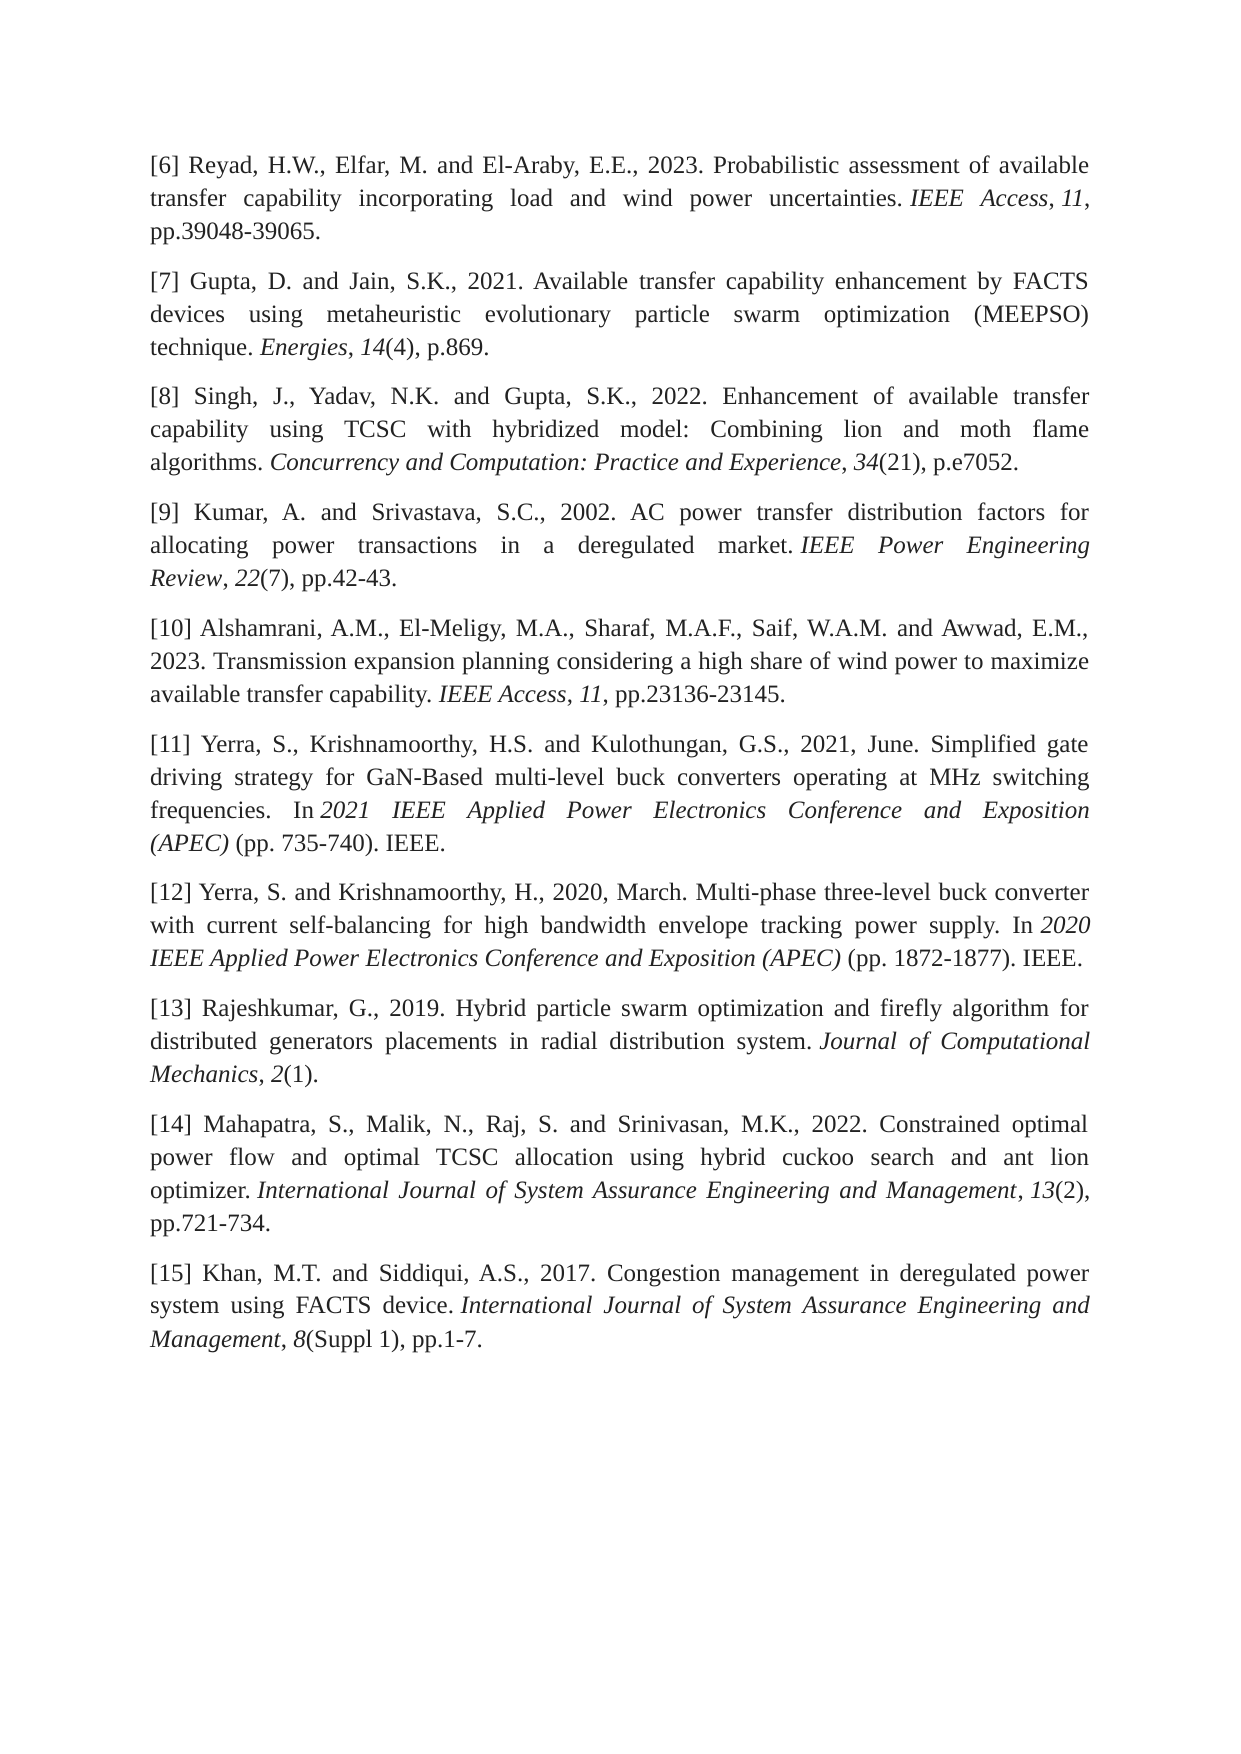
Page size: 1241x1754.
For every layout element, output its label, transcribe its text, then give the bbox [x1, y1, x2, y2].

text [13] Rajeshkumar, G., 2019. Hybrid particle swarm optimization and firefly algorithm for distributed generators placements in radial distribution system. Journal of Computational Mechanics, 2(1). [150, 1055, 1090, 1088]
text [14] Mahapatra, S., Malik, N., Raj, S. and Srinivasan, M.K., 2022. Constrained optimal power flow and optimal TCSC allocation using hybrid cuckoo search and ant lion optimizer. International Journal of System Assurance Engineering and Management, 13(2), pp.721-734. [150, 1171, 1090, 1237]
text [7] Gupta, D. and Jain, S.K., 2021. Available transfer capability enhancement by FACTS devices using metaheuristic evolutionary particle swarm optimization (MEEPSO) technique. Energies, 14(4), p.869. [150, 327, 1090, 361]
text [6] Reyad, H.W., Elfar, M. and El-Araby, E.E., 2023. Probabilistic assessment of available transfer capability incorporating load and wind power uncertainties. IEEE Access, 11, pp.39048-39065. [150, 179, 1090, 245]
text [8] Singh, J., Yadav, N.K. and Gupta, S.K., 2022. Enhancement of available transfer capability using TCSC with hybridized model: Combining lion and moth flame algorithms. Concurrency and Computation: Practice and Experience, 34(21), p.e7052. [150, 443, 1090, 476]
text [12] Yerra, S. and Krishnamoorthy, H., 2020, March. Multi-phase three-level buck converter with current self-balancing for high bandwidth envelope tracking power supply. In 2020 IEEE Applied Power Electronics Conference and Exposition (APEC) (pp. 1872-1877). IEEE. [150, 939, 1090, 972]
text [10] Alshamrani, A.M., El-Meligy, M.A., Sharaf, M.A.F., Saif, W.A.M. and Awwad, E.M., 2023. Transmission expansion planning considering a high share of wind power to maximize available transfer capability. IEEE Access, 11, pp.23136-23145. [150, 675, 1090, 708]
text [11] Yerra, S., Krishnamoorthy, H.S. and Kulothungan, G.S., 2021, June. Simplified gate driving strategy for GaN-Based multi-level buck converters operating at MHz switching frequencies. In 2021 IEEE Applied Power Electronics Conference and Exposition (APEC) (pp. 735-740). IEEE. [150, 823, 1090, 856]
text [9] Kumar, A. and Srivastava, S.C., 2002. AC power transfer distribution factors for allocating power transactions in a deregulated market. IEEE Power Engineering Review, 22(7), pp.42-43. [150, 559, 1090, 592]
text [15] Khan, M.T. and Siddiqui, A.S., 2017. Congestion management in deregulated power system using FACTS device. International Journal of System Assurance Engineering and Management, 8(Suppl 1), pp.1-7. [150, 1319, 1090, 1352]
